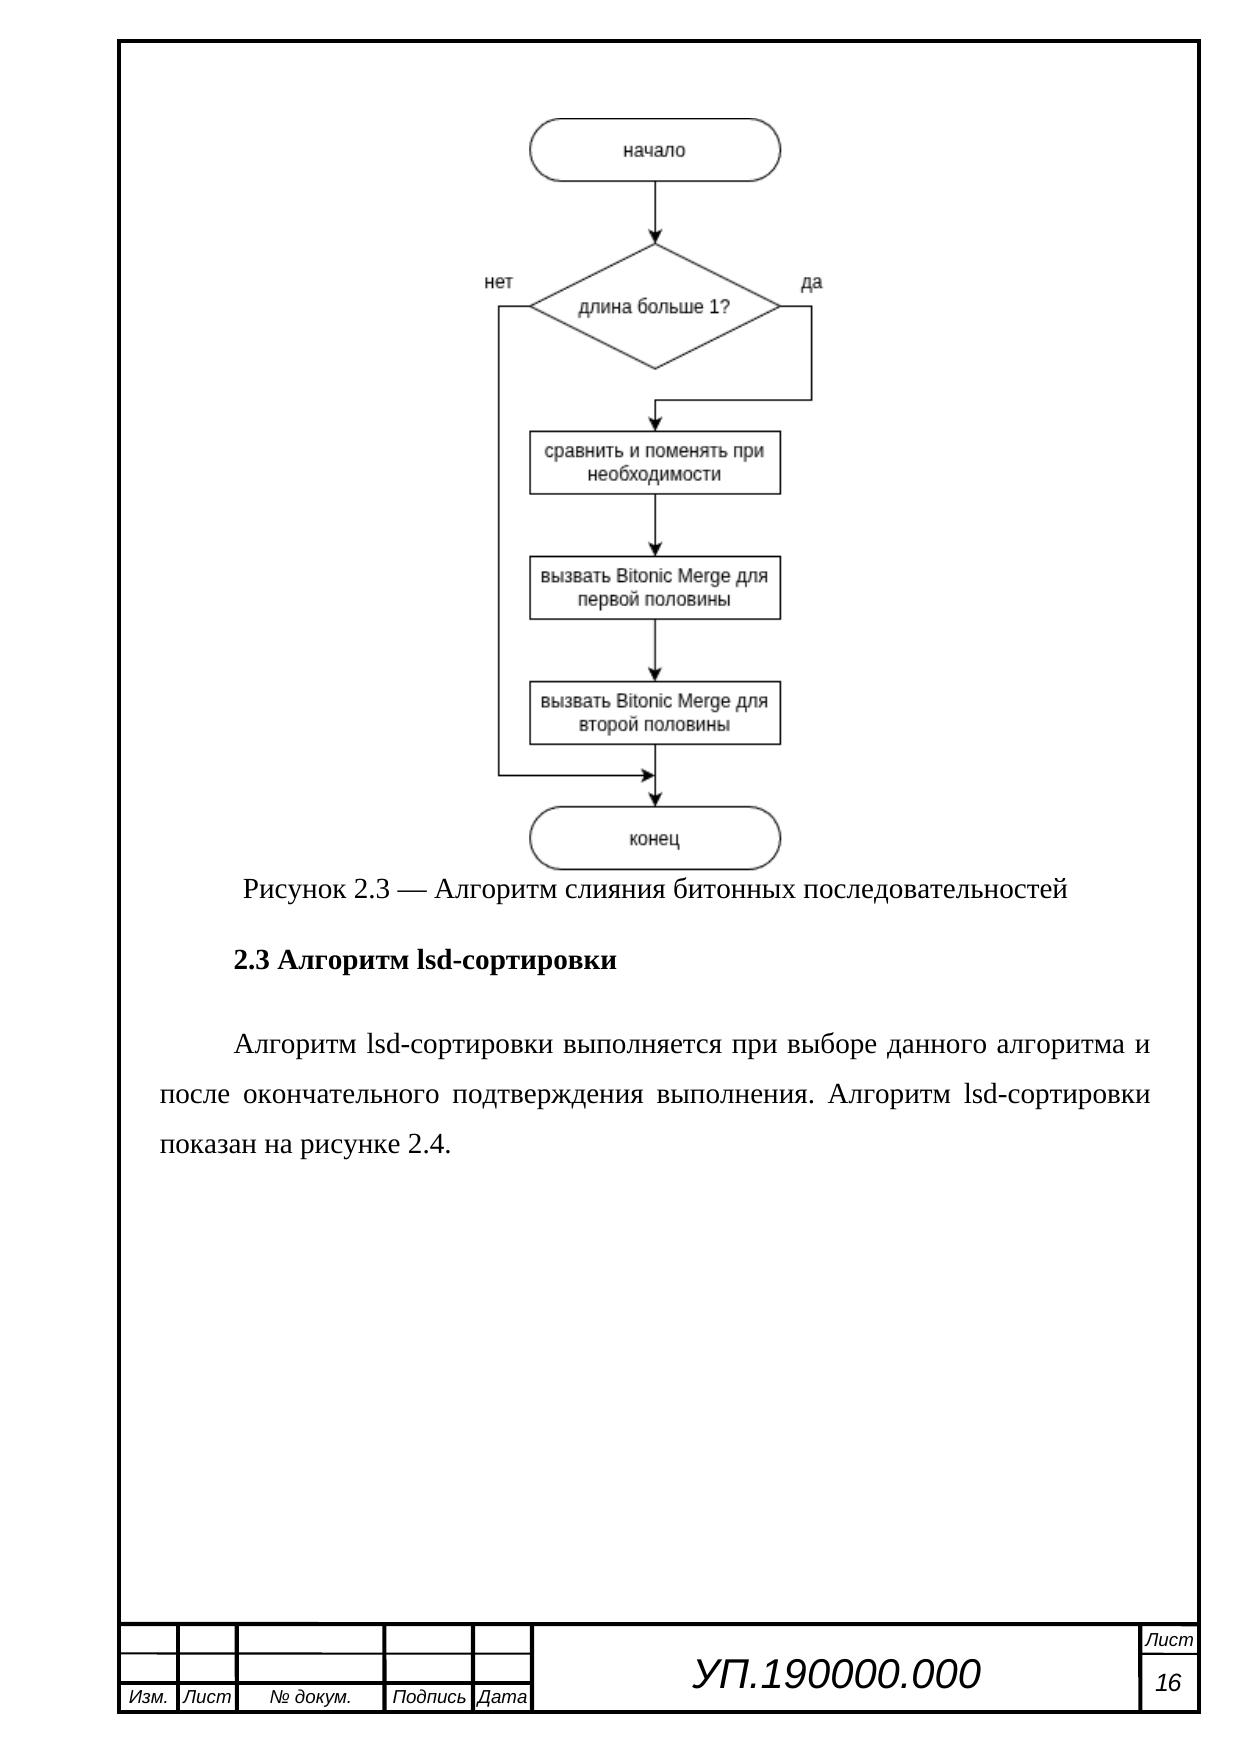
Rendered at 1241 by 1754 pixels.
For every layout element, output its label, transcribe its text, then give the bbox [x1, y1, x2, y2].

text Алгоритм lsd-сортировки выполняется при выборе данного алгоритма и после окончательного подтверждения выполнения. Алгоритм lsd-сортировки показан на рисунке 2.4. [159, 1026, 1152, 1160]
picture [467, 118, 844, 872]
list 2.3 Алгоритм lsd-сортировки [159, 942, 1152, 976]
